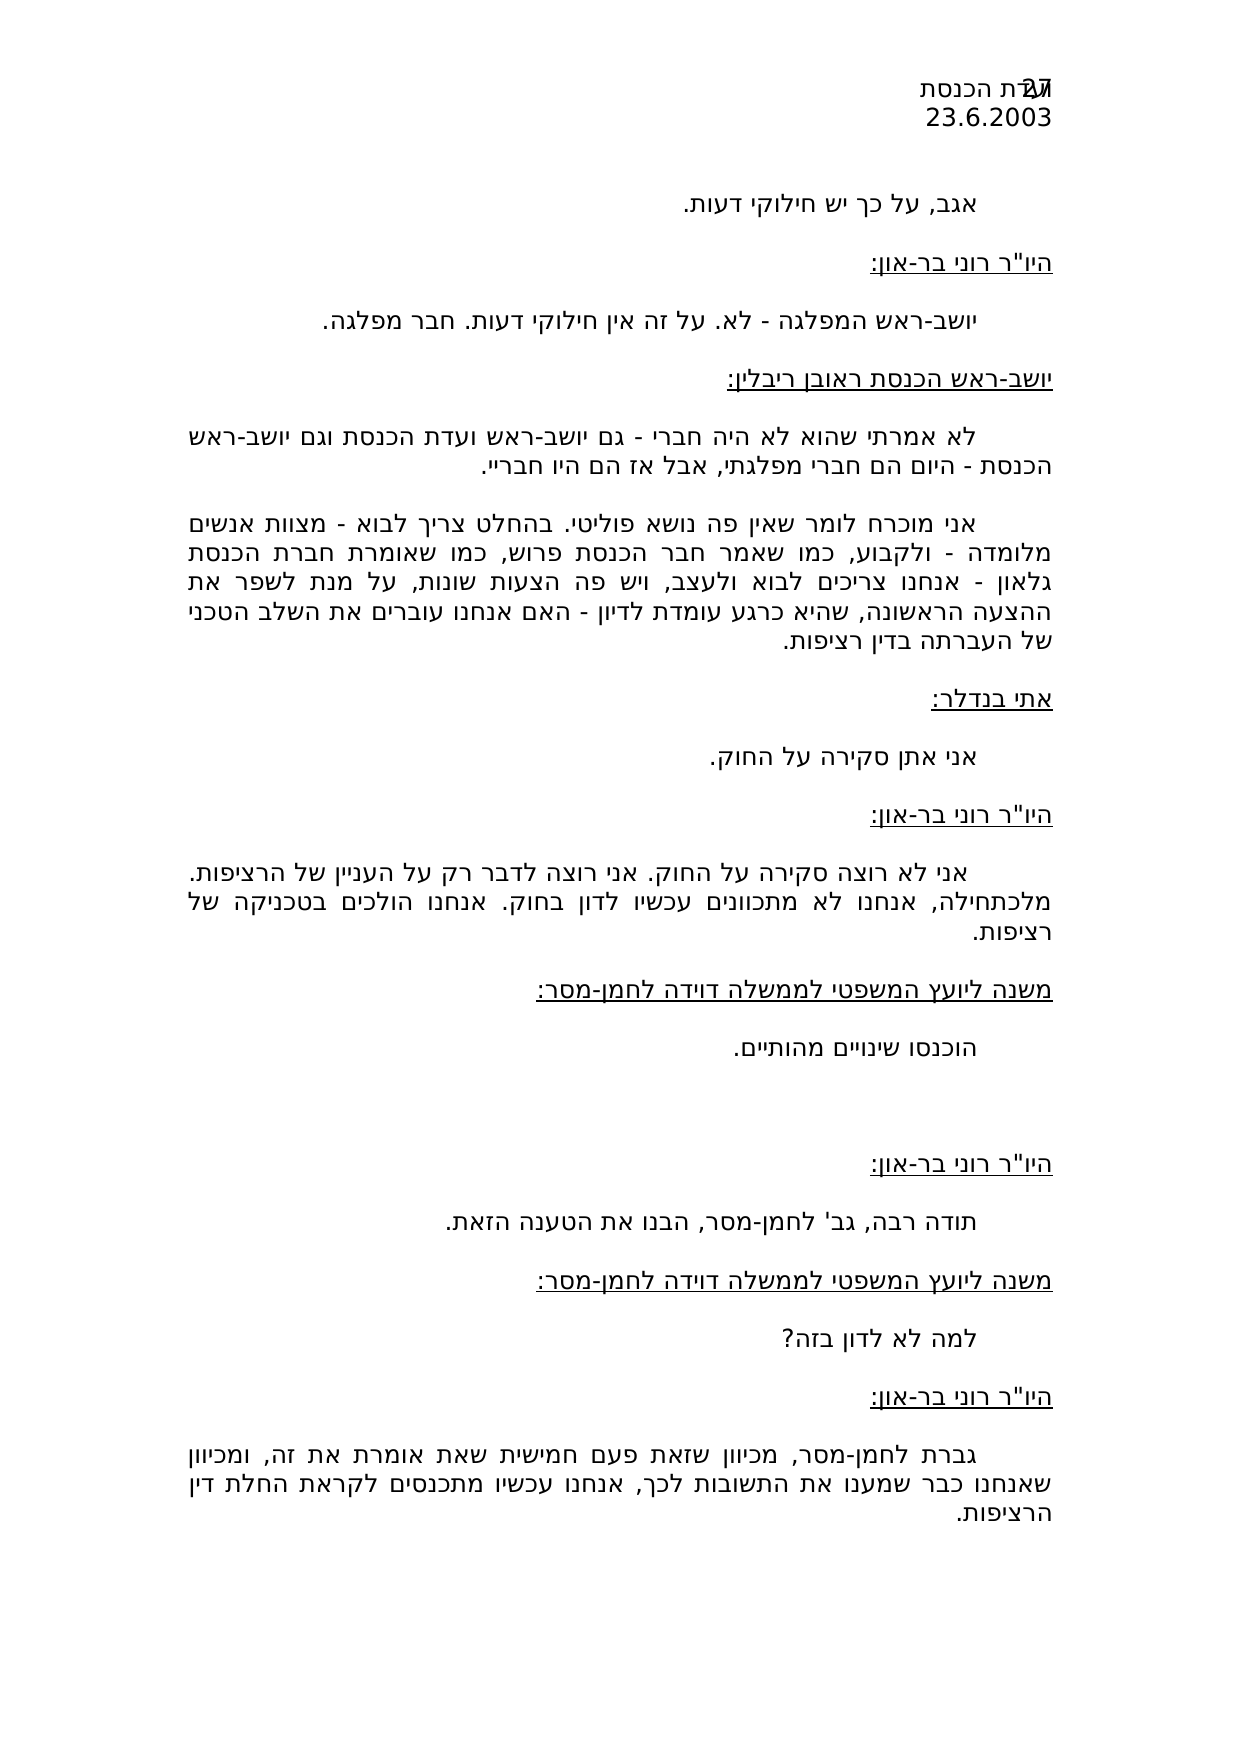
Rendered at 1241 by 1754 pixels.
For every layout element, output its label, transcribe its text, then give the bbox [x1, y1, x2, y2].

text גברת לחמן-מסר, מכיוון שזאת פעם חמישית שאת אומרת את זה, ומכיוון שאנחנו כבר שמענו את התשובות לכך, אנחנו עכשיו מתכנסים לקראת החלת דין הרציפות. [187, 1440, 1053, 1527]
text אני לא רוצה סקירה על החוק. אני רוצה לדבר רק על העניין של הרציפות. מלכתחילה, אנחנו לא מתכוונים עכשיו לדון בחוק. אנחנו הולכים בטכניקה של רציפות. [187, 858, 1053, 946]
text הוכנסו שינויים מהותיים. [187, 1033, 1053, 1062]
text היו"ר רוני בר-און: [187, 1353, 1053, 1411]
text אגב, על כך יש חילוקי דעות. [187, 189, 1053, 219]
text תודה רבה, גב' לחמן-מסר, הבנו את הטענה הזאת. [187, 1207, 1053, 1237]
text היו"ר רוני בר-און: [187, 219, 1053, 277]
text למה לא לדון בזה? [187, 1324, 1053, 1353]
text לא אמרתי שהוא לא היה חברי - גם יושב-ראש ועדת הכנסת וגם יושב-ראש הכנסת - היום הם חברי מפלגתי, אבל אז הם היו חבריי. [187, 422, 1053, 480]
text משנה ליועץ המשפטי לממשלה דוידה לחמן-מסר: [187, 1237, 1053, 1295]
text אתי בנדלר: [187, 655, 1053, 713]
text היו"ר רוני בר-און: [187, 771, 1053, 829]
text יושב-ראש הכנסת ראובן ריבלין: [187, 335, 1053, 393]
text יושב-ראש המפלגה - לא. על זה אין חילוקי דעות. חבר מפלגה. [187, 306, 1053, 335]
text משנה ליועץ המשפטי לממשלה דוידה לחמן-מסר: [187, 946, 1053, 1004]
text אני מוכרח לומר שאין פה נושא פוליטי. בהחלט צריך לבוא - מצוות אנשים מלומדה - ולקבוע, כמו שאמר חבר הכנסת פרוש, כמו שאומרת חברת הכנסת גלאון - אנחנו צריכים לבוא ולעצב, ויש פה הצעות שונות, על מנת לשפר את ההצעה הראשונה, שהיא כרגע עומדת לדיון - האם אנחנו עוברים את השלב הטכני של העברתה בדין רציפות. [187, 509, 1053, 655]
text היו"ר רוני בר-און: [187, 1062, 1053, 1179]
text אני אתן סקירה על החוק. [187, 742, 1053, 771]
